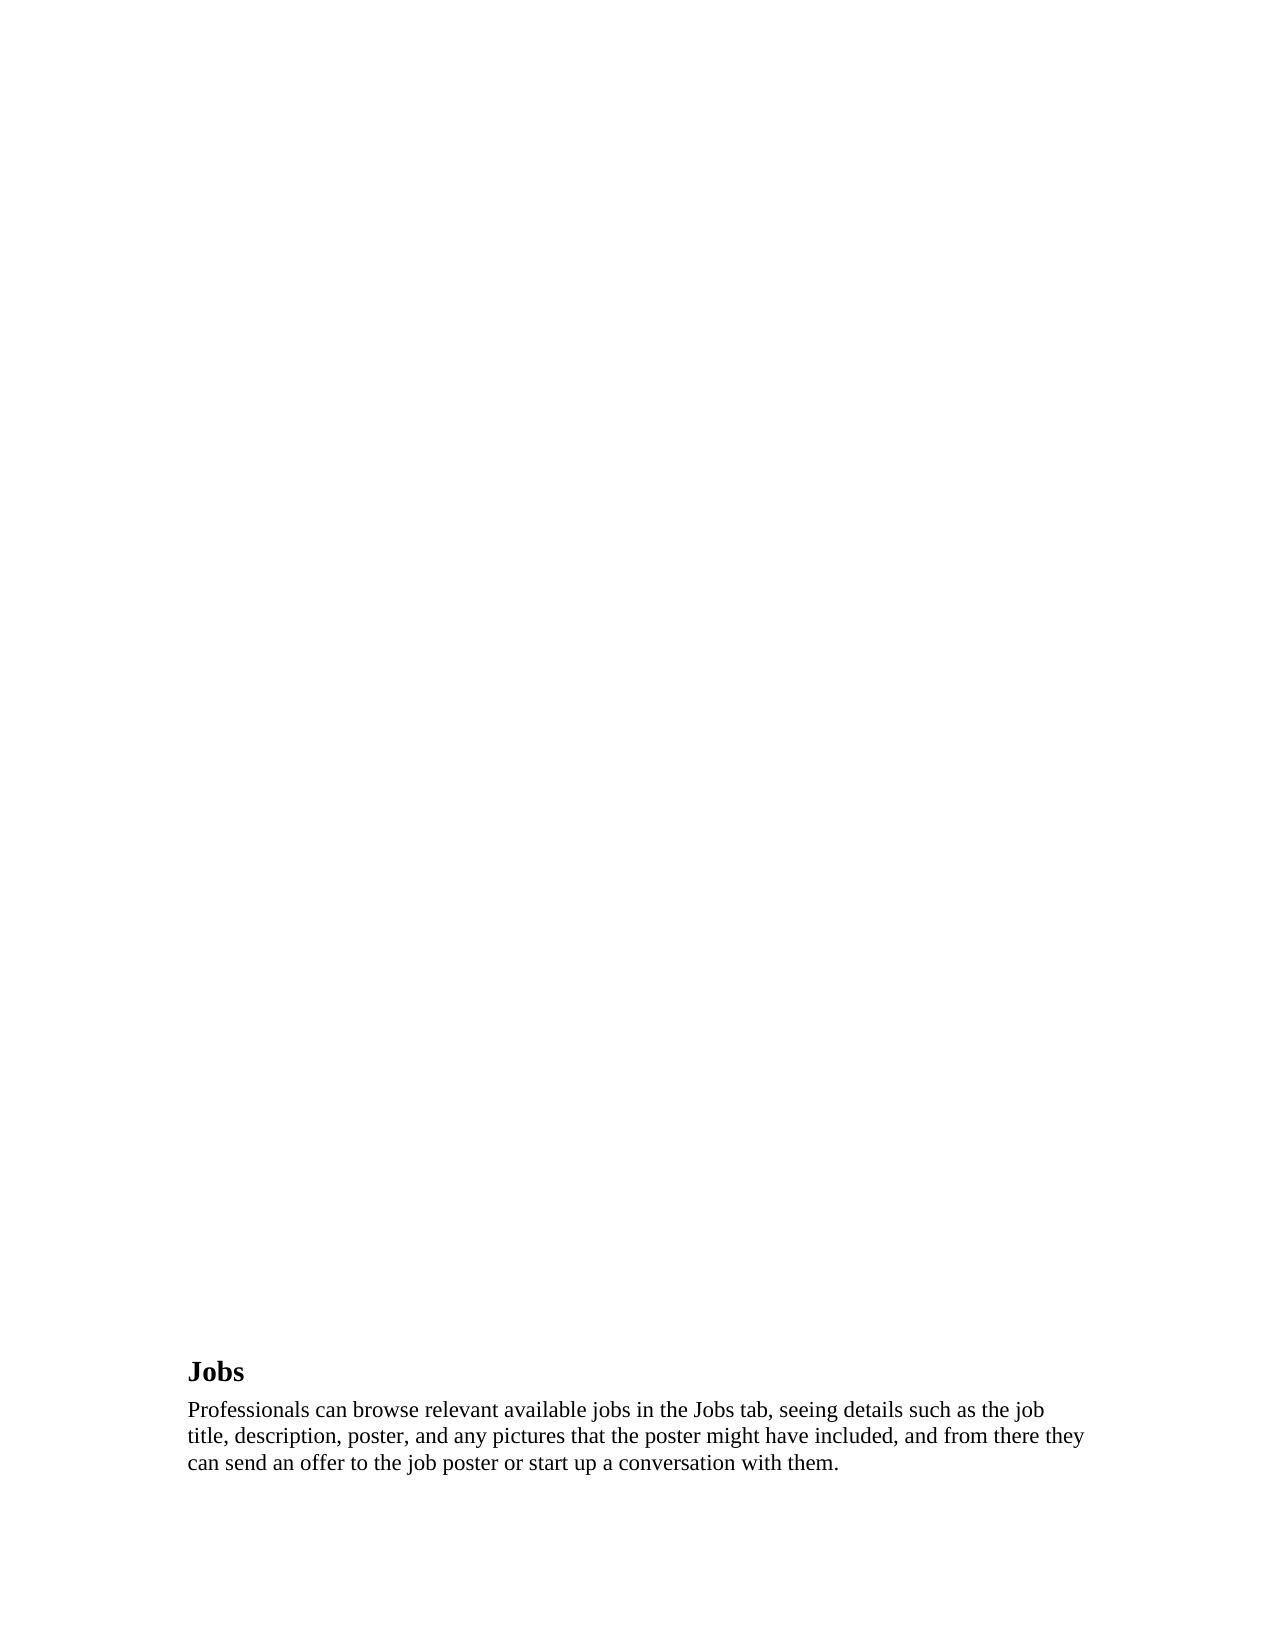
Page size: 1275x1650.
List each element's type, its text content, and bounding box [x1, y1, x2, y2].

subtitle Jobs [187, 1354, 1087, 1388]
text Professionals can browse relevant available jobs in the Jobs tab, seeing details such as the job title, description, poster, and any pictures that the poster might have included, and from there they can send an offer to the job poster or start up a conversation with them. [187, 1396, 1087, 1475]
